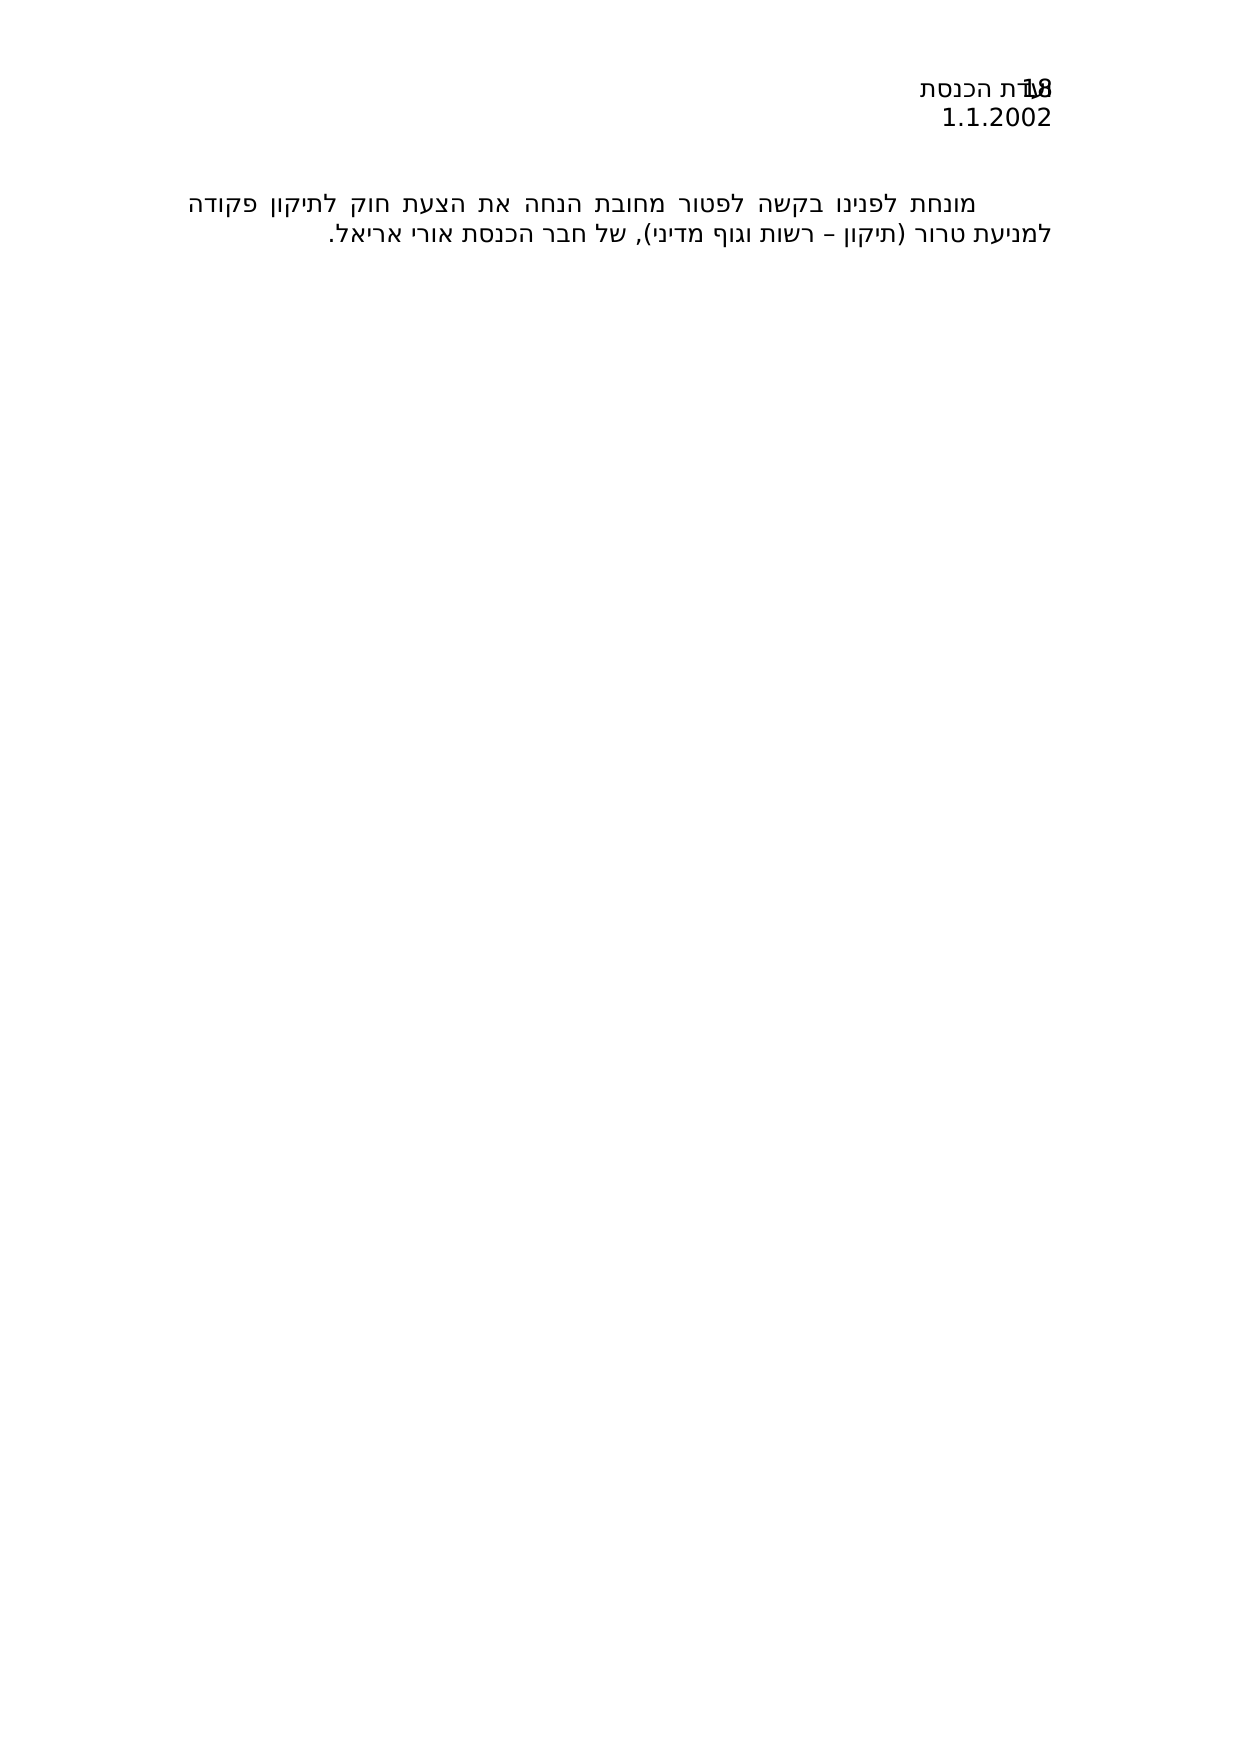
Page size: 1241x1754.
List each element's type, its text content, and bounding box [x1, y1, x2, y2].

text מונחת לפנינו בקשה לפטור מחובת הנחה את הצעת חוק לתיקון פקודה למניעת טרור (תיקון – רשות וגוף מדיני), של חבר הכנסת אורי אריאל. [187, 189, 1053, 248]
